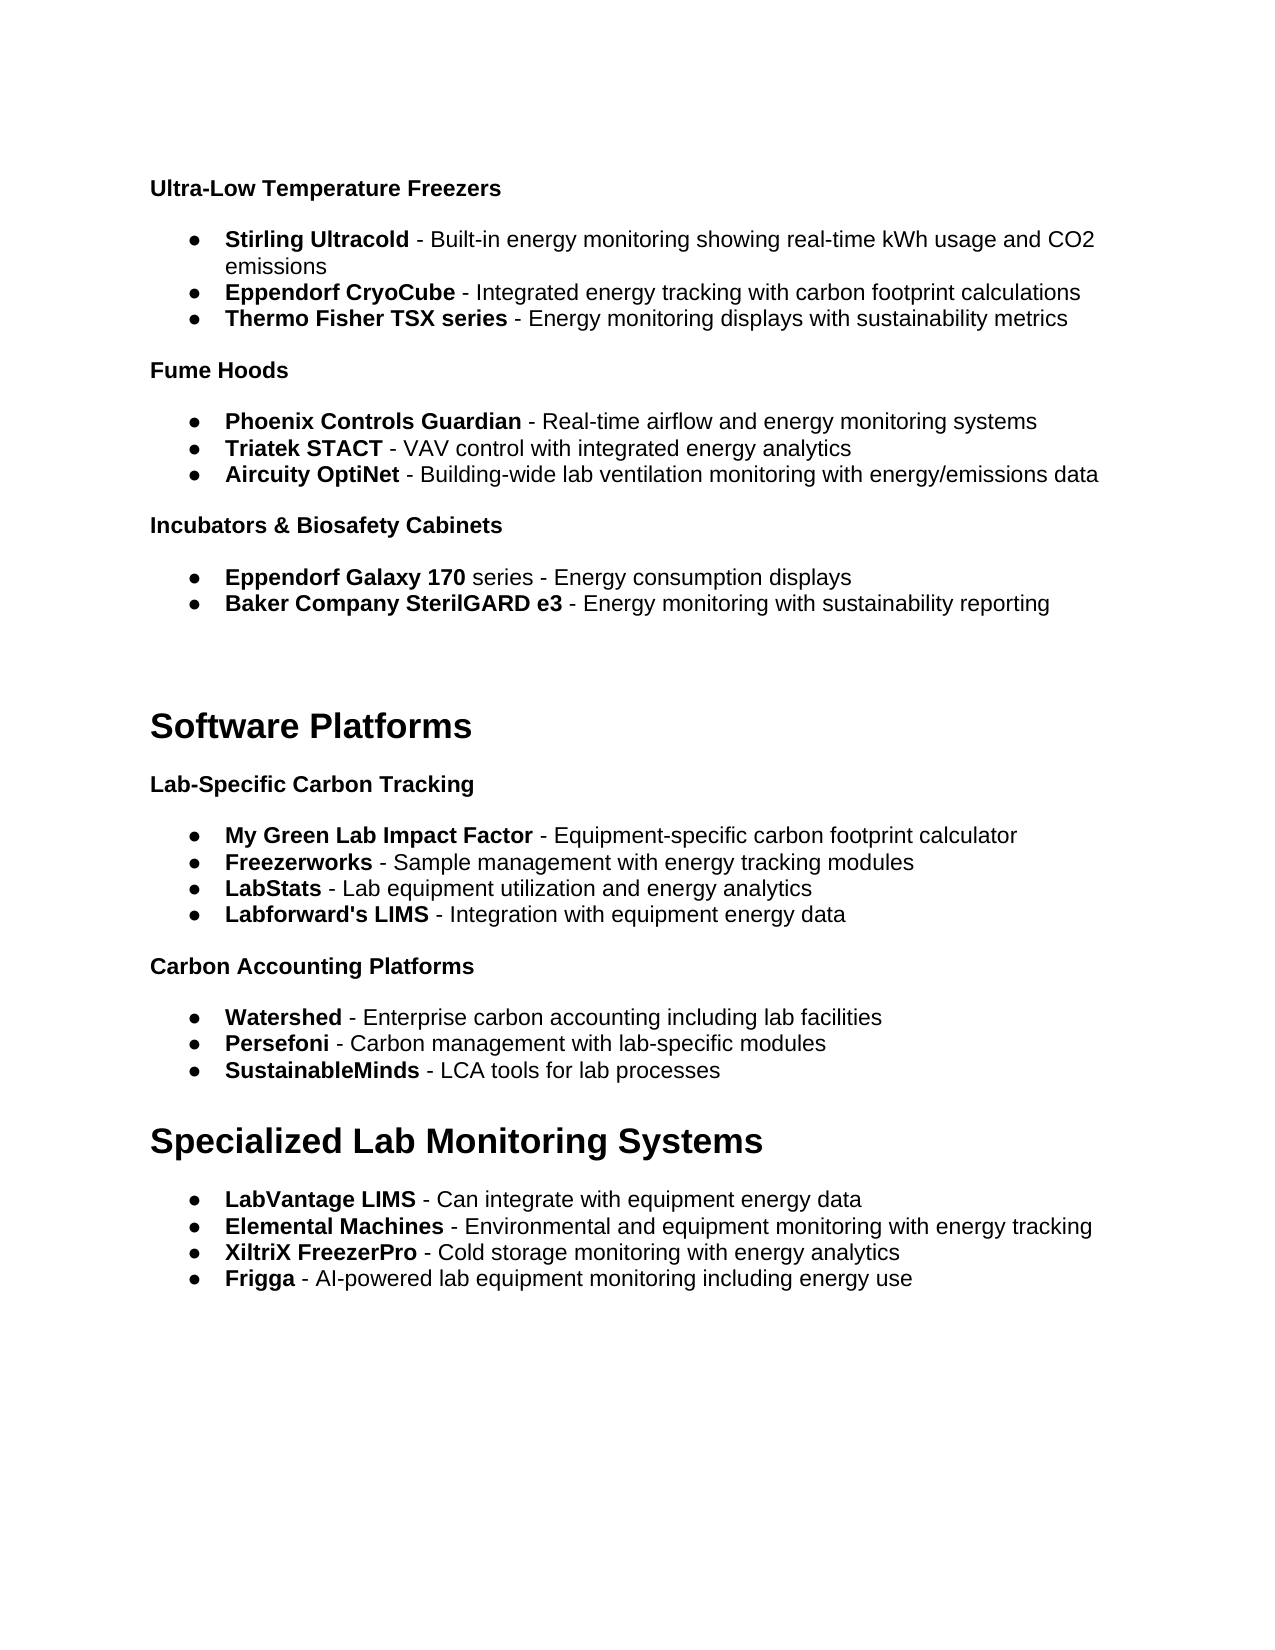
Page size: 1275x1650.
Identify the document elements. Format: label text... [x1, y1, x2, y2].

list XiltriX FreezerPro - Cold storage monitoring with energy analytics [187, 1239, 1125, 1265]
list Triatek STACT - VAV control with integrated energy analytics [187, 434, 1125, 461]
list Elemental Machines - Environmental and equipment monitoring with energy tracking [187, 1213, 1125, 1239]
list Baker Company SterilGARD e3 - Energy monitoring with sustainability reporting [187, 590, 1125, 616]
list Eppendorf Galaxy 170 series - Energy consumption displays [187, 563, 1125, 590]
text Incubators & Biosafety Cabinets [150, 512, 1125, 538]
subtitle Specialized Lab Monitoring Systems [150, 1121, 1125, 1161]
list LabStats - Lab equipment utilization and energy analytics [187, 875, 1125, 901]
list Aircuity OptiNet - Building-wide lab ventilation monitoring with energy/emissions data [187, 461, 1125, 487]
list Stirling Ultracold - Built-in energy monitoring showing real-time kWh usage and CO2 emissions [187, 226, 1125, 279]
subtitle Software Platforms [150, 705, 1125, 746]
list Labforward's LIMS - Integration with equipment energy data [187, 901, 1125, 928]
list My Green Lab Impact Factor - Equipment-specific carbon footprint calculator [187, 822, 1125, 848]
text Lab-Specific Carbon Tracking [150, 771, 1125, 797]
list Frigga - AI-powered lab equipment monitoring including energy use [187, 1265, 1125, 1292]
text Carbon Accounting Platforms [150, 953, 1125, 979]
list Phoenix Controls Guardian - Real-time airflow and energy monitoring systems [187, 408, 1125, 434]
text Ultra-Low Temperature Freezers [150, 175, 1125, 201]
list Persefoni - Carbon management with lab-specific modules [187, 1030, 1125, 1057]
list Eppendorf CryoCube - Integrated energy tracking with carbon footprint calculations [187, 279, 1125, 305]
list Freezerworks - Sample management with energy tracking modules [187, 848, 1125, 875]
list Watershed - Enterprise carbon accounting including lab facilities [187, 1004, 1125, 1030]
list Thermo Fisher TSX series - Energy monitoring displays with sustainability metrics [187, 305, 1125, 332]
list LabVantage LIMS - Can integrate with equipment energy data [187, 1186, 1125, 1213]
text Fume Hoods [150, 357, 1125, 383]
list SustainableMinds - LCA tools for lab processes [187, 1057, 1125, 1083]
